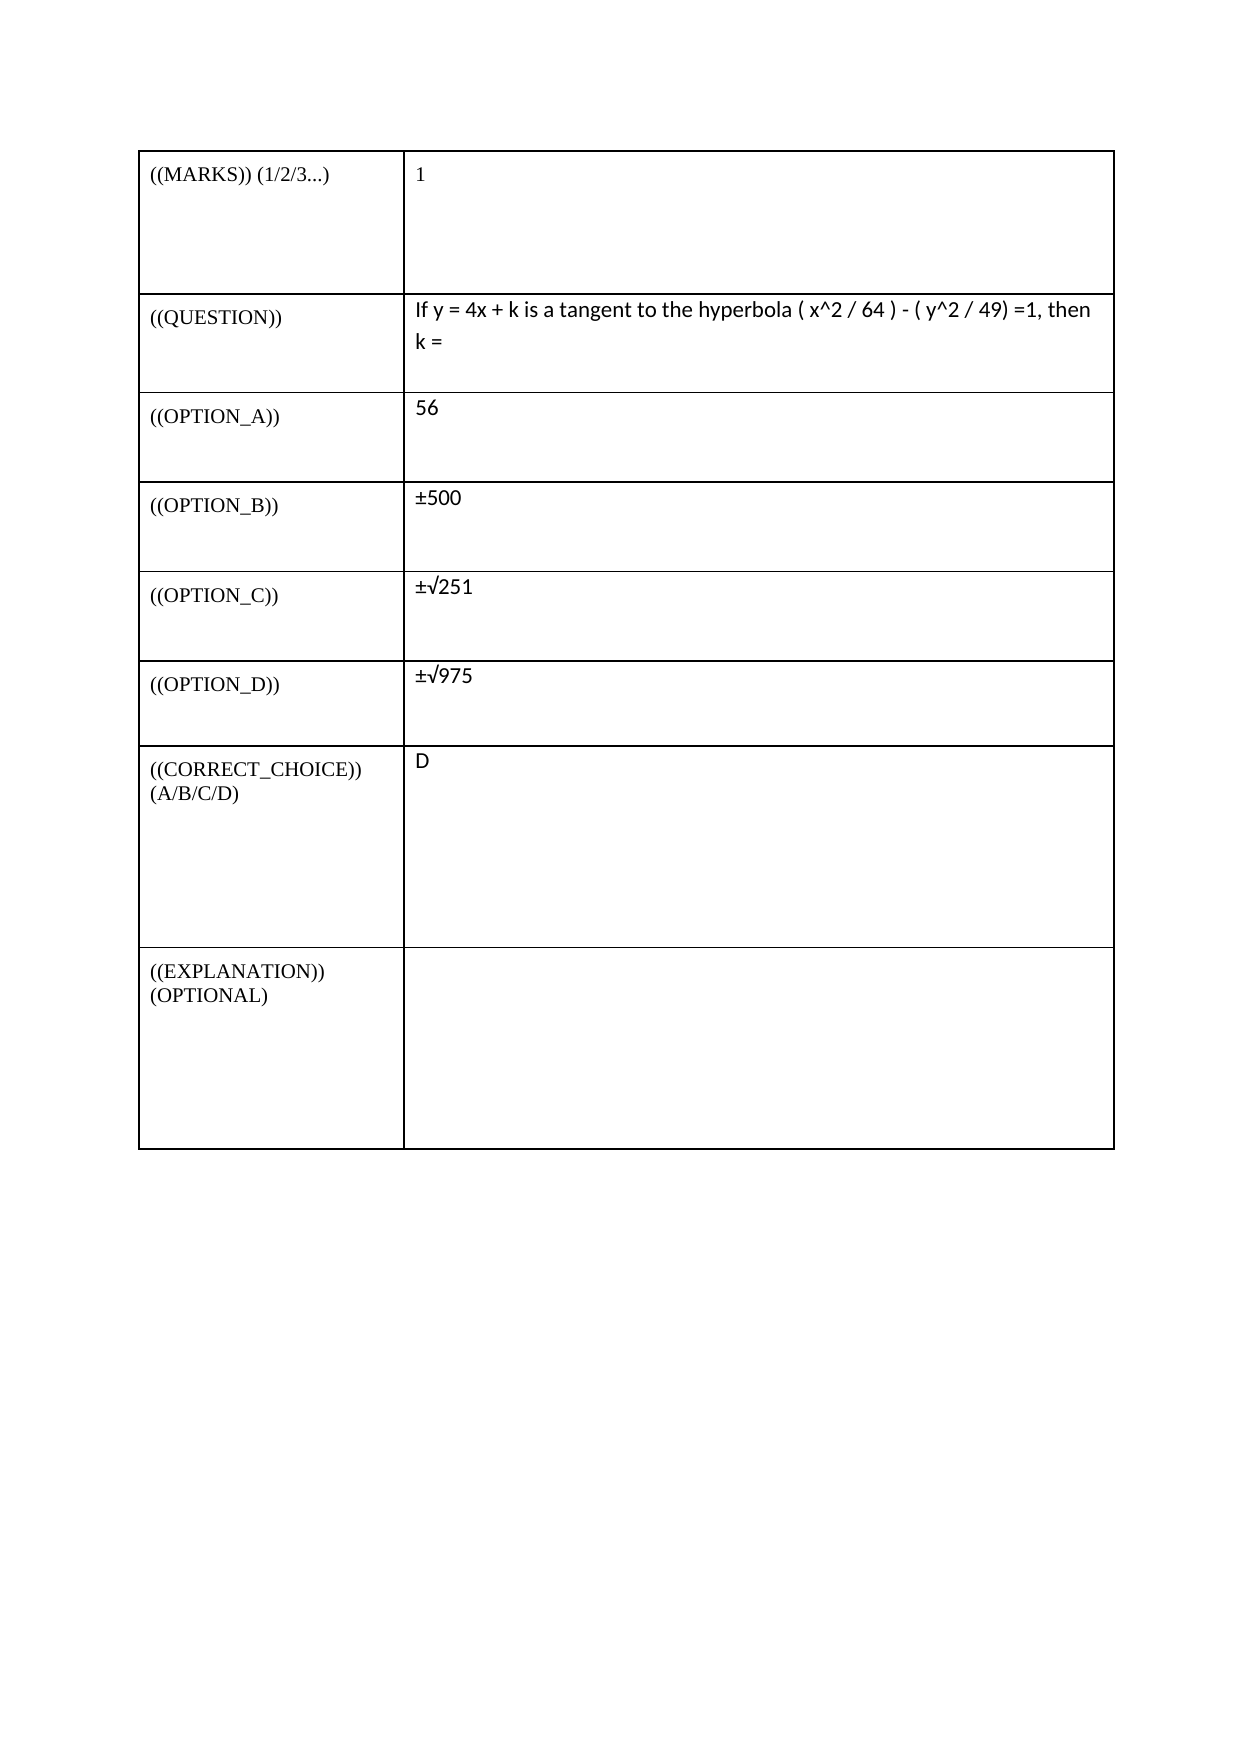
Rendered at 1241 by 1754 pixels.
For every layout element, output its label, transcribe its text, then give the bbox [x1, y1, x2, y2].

table_cell If y = 4x + k is a tangent to the hyperbola ( x^2 / 64 ) - ( y^2 / 49) =1, then k = [405, 295, 1113, 392]
table_header ((MARKS)) (1/2/3...) [140, 152, 403, 293]
table_cell ((OPTION_B)) [140, 483, 403, 571]
table_header 1 [405, 152, 1113, 293]
table_cell ±√251 [405, 572, 1113, 660]
table_cell ((OPTION_A)) [140, 393, 403, 481]
table_cell ((OPTION_C)) [140, 572, 403, 660]
table_cell ±500 [405, 483, 1113, 571]
table_cell ((EXPLANATION)) (OPTIONAL) [140, 948, 403, 1148]
table_cell ((QUESTION)) [140, 295, 403, 392]
table_cell D [405, 747, 1113, 947]
table_cell 56 [405, 393, 1113, 481]
table_cell ((CORRECT_CHOICE)) (A/B/C/D) [140, 747, 403, 947]
table_cell ±√975 [405, 662, 1113, 745]
table_cell [405, 948, 1113, 1148]
table_cell ((OPTION_D)) [140, 662, 403, 745]
